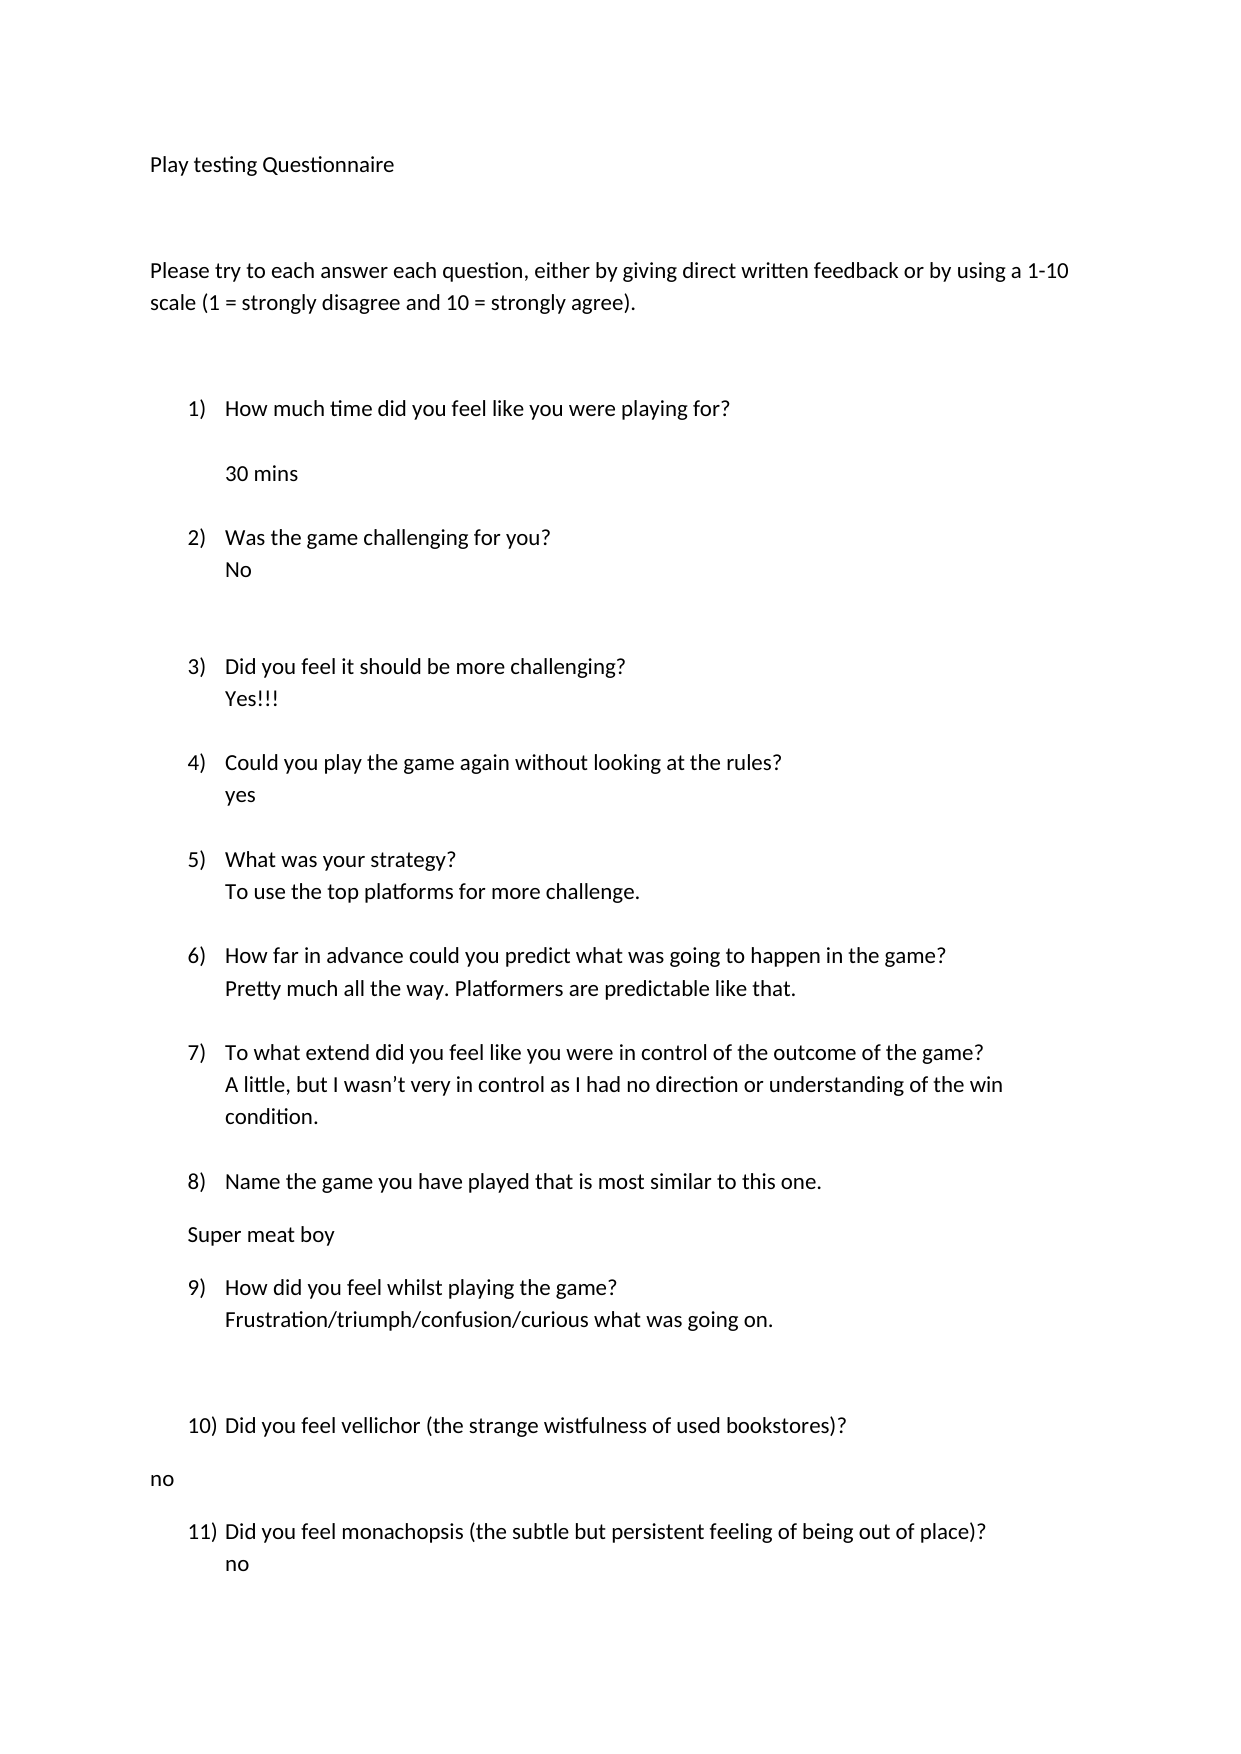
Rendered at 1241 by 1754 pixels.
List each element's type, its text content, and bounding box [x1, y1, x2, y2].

list How far in advance could you predict what was going to happen in the game? [187, 941, 1090, 969]
list A little, but I wasn’t very in control as I had no direction or understanding of the win condition. [225, 1070, 1090, 1130]
list yes [225, 781, 1090, 808]
list To what extend did you feel like you were in control of the outcome of the game? [187, 1038, 1090, 1066]
list Did you feel it should be more challenging? [187, 652, 1090, 680]
list Yes!!! [225, 684, 1090, 712]
text Please try to each answer each question, either by giving direct written feedback or by using a 1-10 scale (1 = strongly disagree and 10 = strongly agree). [150, 256, 1090, 316]
list How did you feel whilst playing the game? [187, 1273, 1090, 1301]
list Did you feel monachopsis (the subtle but persistent feeling of being out of place)? [187, 1517, 1090, 1545]
list How much time did you feel like you were playing for? [187, 394, 1090, 422]
list Did you feel vellichor (the strange wistfulness of used bookstores)? [187, 1411, 1090, 1439]
list Name the game you have played that is most similar to this one. [187, 1167, 1090, 1195]
list Pretty much all the way. Platformers are predictable like that. [225, 974, 1090, 1002]
list What was your strategy? [187, 845, 1090, 873]
list Could you play the game again without looking at the rules? [187, 748, 1090, 776]
text no [150, 1464, 1090, 1492]
list 30 mins [225, 459, 1090, 487]
list no [225, 1549, 1090, 1577]
list Was the game challenging for you? [187, 523, 1090, 551]
list Frustration/triumph/confusion/curious what was going on. [225, 1305, 1090, 1333]
list To use the top platforms for more challenge. [225, 877, 1090, 905]
text Play testing Questionnaire [150, 150, 1090, 178]
text Super meat boy [187, 1220, 1090, 1248]
list No [225, 555, 1090, 583]
